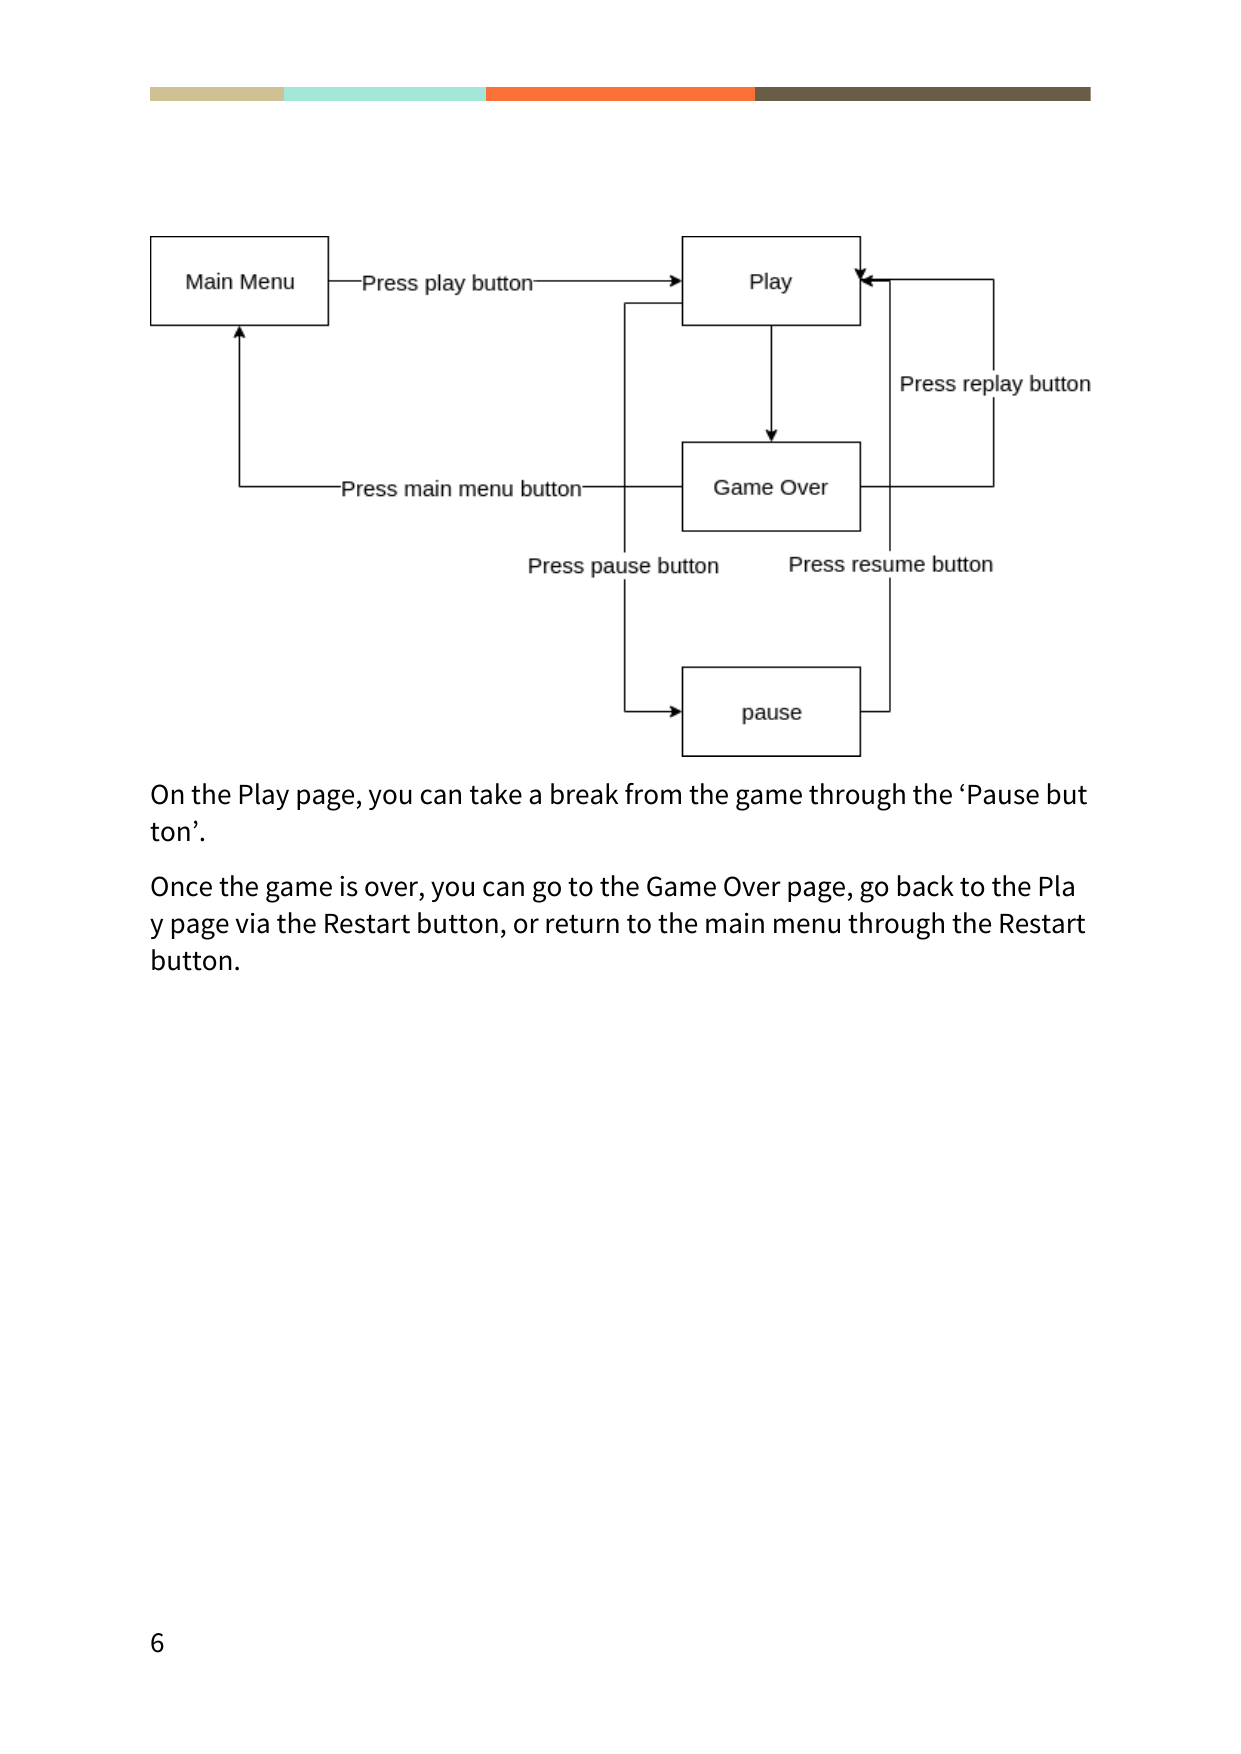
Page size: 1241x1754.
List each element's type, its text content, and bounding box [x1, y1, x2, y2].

picture [150, 236, 1091, 757]
text Once the game is over, you can go to the Game Over page, go back to the Play page via the Restart button, or return to the main menu through the Restart button. [150, 868, 1090, 978]
picture [150, 87, 1091, 101]
text On the Play page, you can take a break from the game through the ‘Pause button’. [150, 776, 1090, 849]
